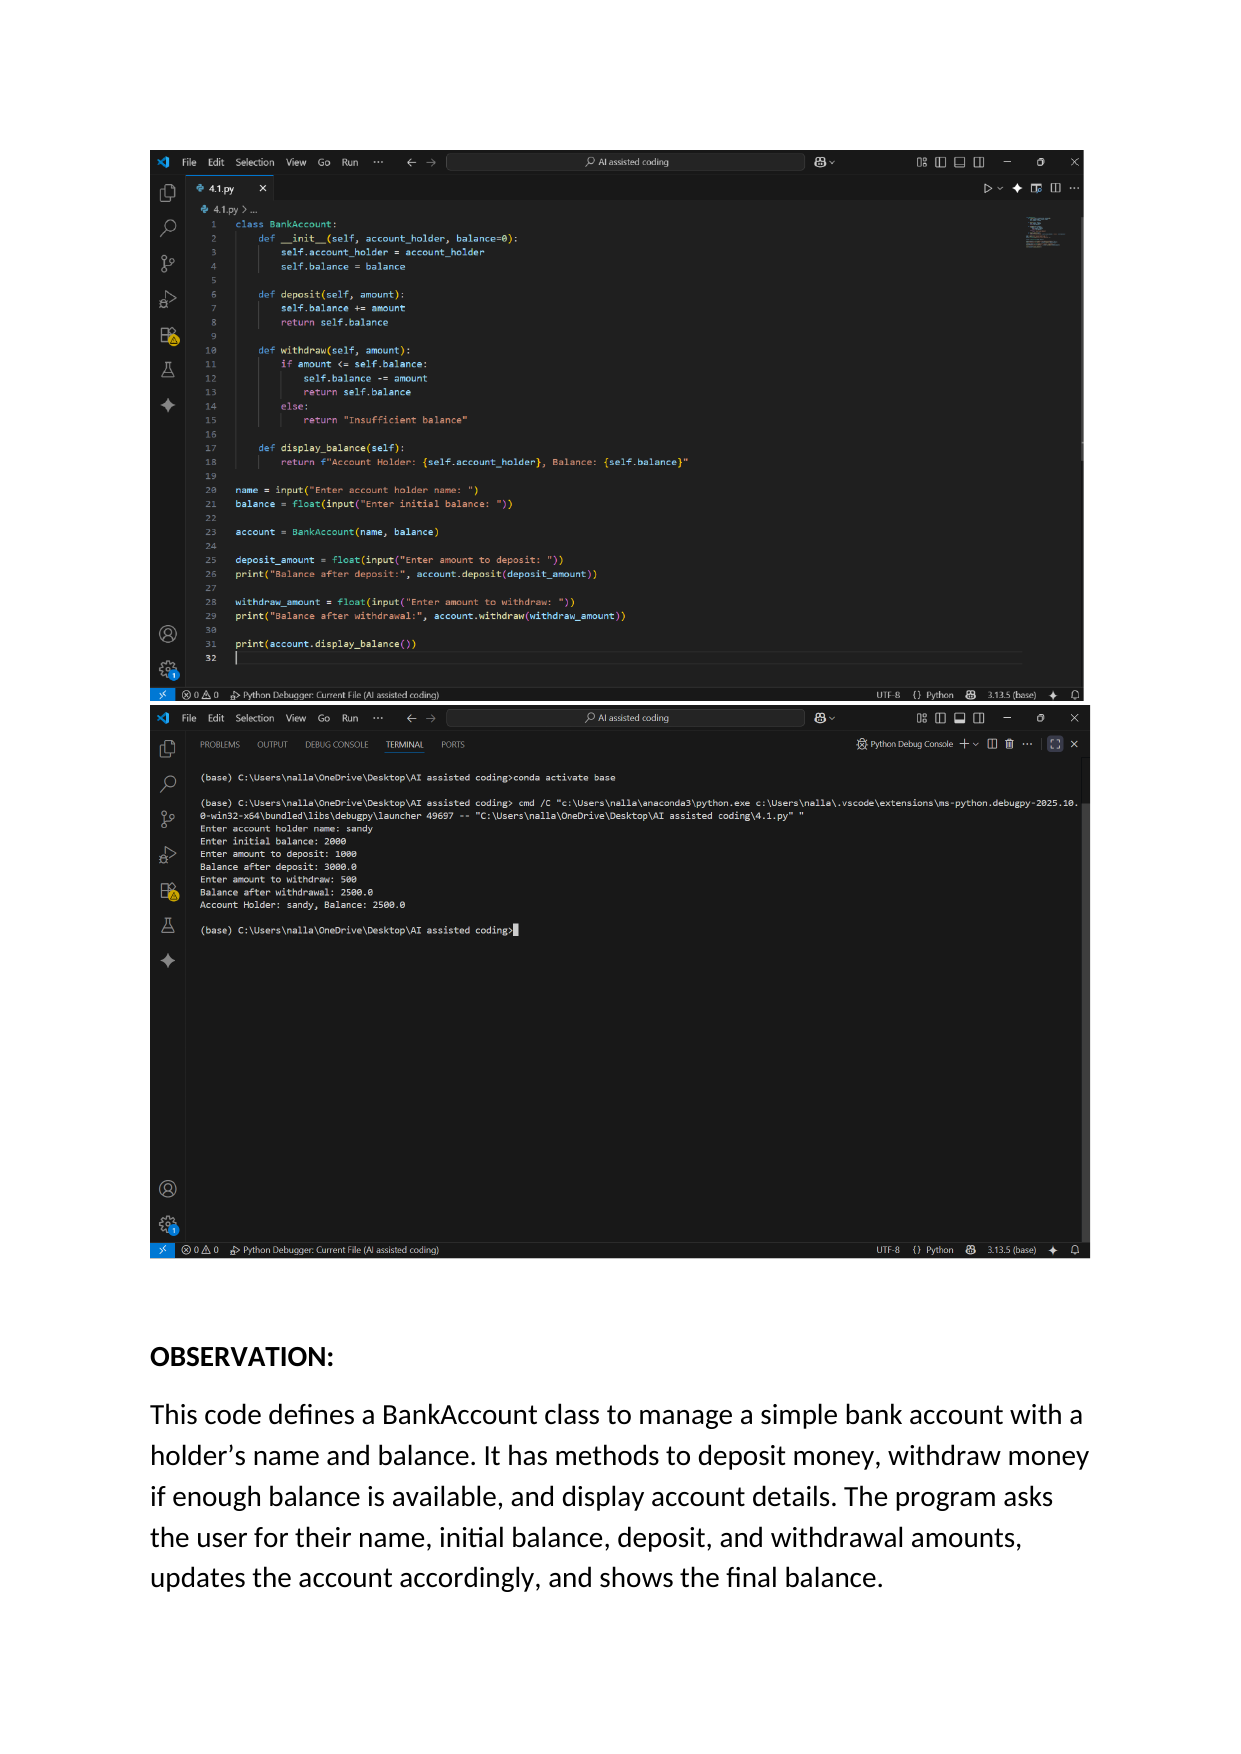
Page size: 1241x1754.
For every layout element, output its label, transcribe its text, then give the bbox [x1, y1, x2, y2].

picture [150, 705, 1091, 1259]
text OBSERVATION: [150, 1338, 1090, 1374]
picture [150, 150, 1084, 701]
text This code defines a BankAccount class to manage a simple bank account with a holder’s name and balance. It has methods to deposit money, withdraw money if enough balance is available, and display account details. The program asks the user for their name, initial balance, deposit, and withdrawal amounts, updates the account accordingly, and shows the final balance. [150, 1396, 1090, 1595]
